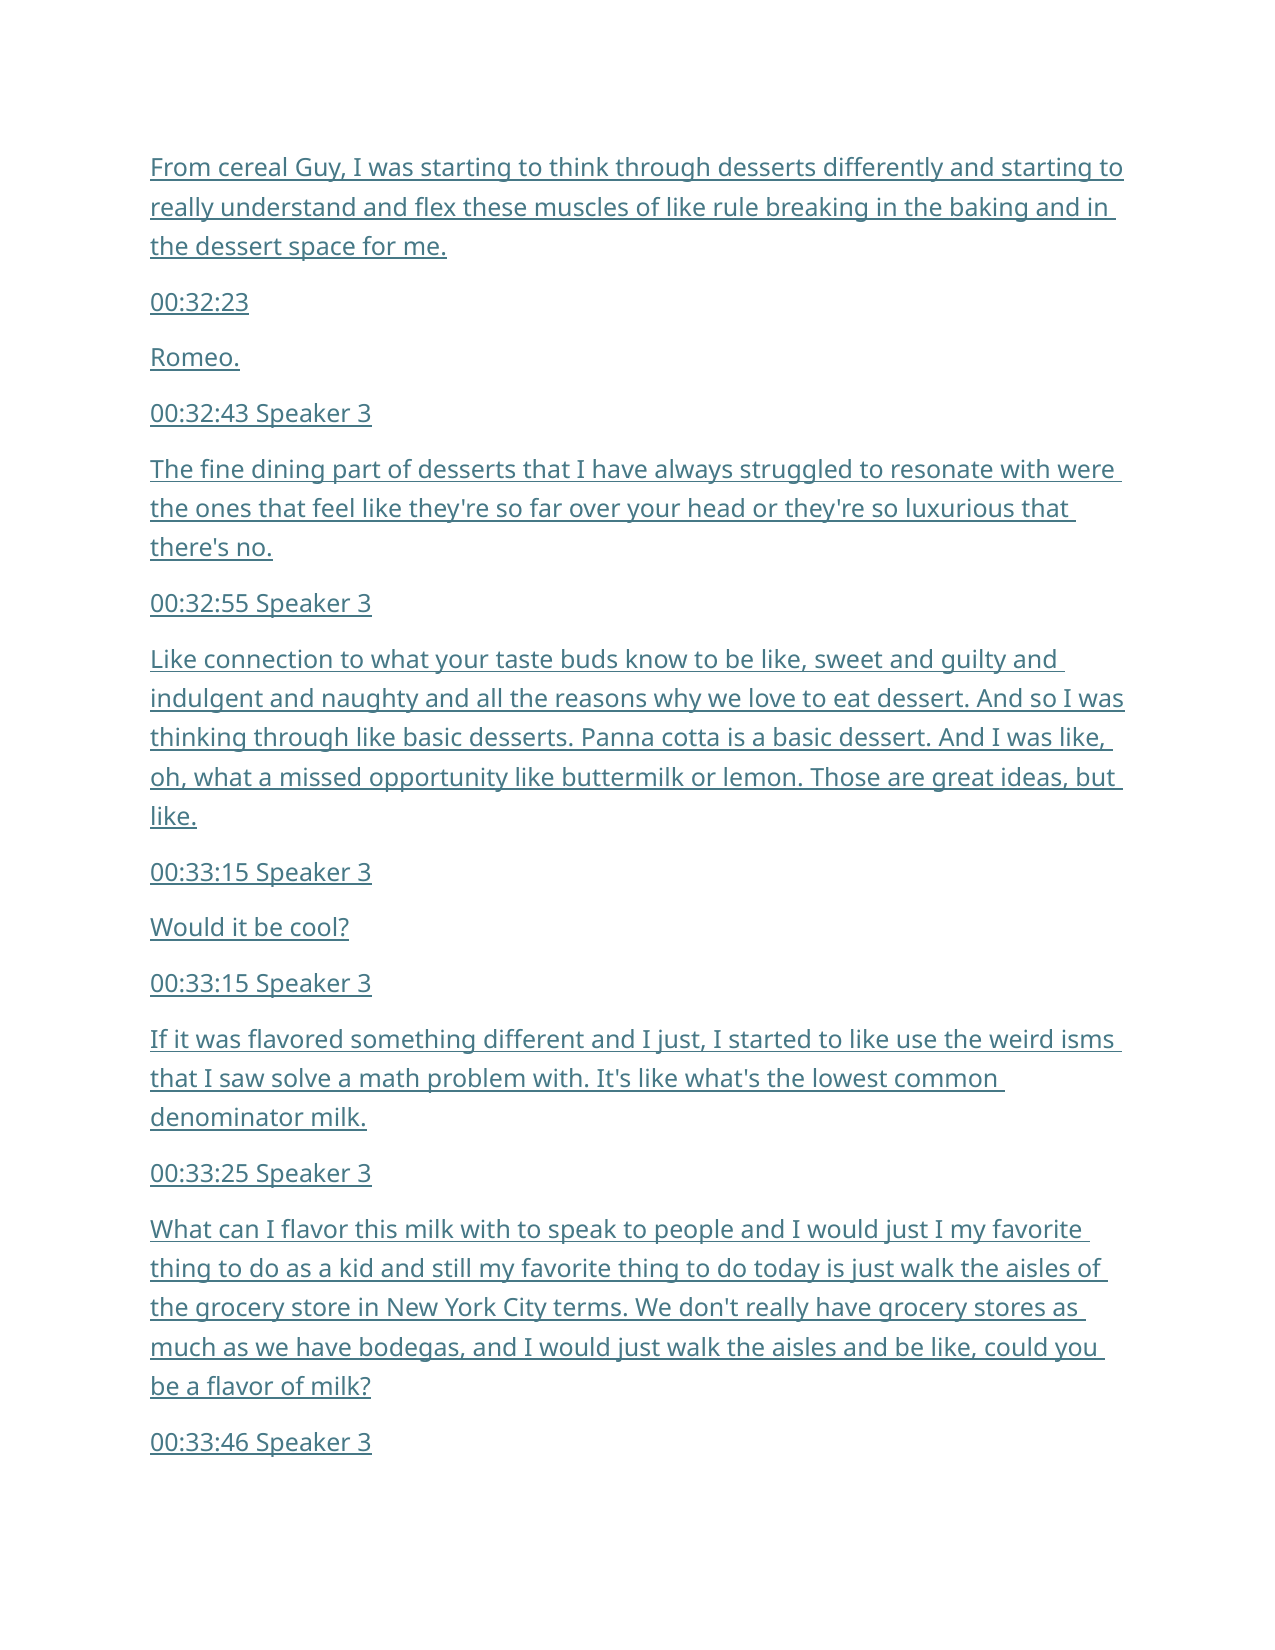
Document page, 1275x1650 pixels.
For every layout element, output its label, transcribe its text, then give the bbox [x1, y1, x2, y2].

text Romeo. [150, 340, 1125, 374]
text Would it be cool? [150, 910, 1125, 944]
text 00:33:15 Speaker 3 [150, 854, 1125, 888]
text 00:32:43 Speaker 3 [150, 396, 1125, 430]
text 00:32:23 [150, 284, 1125, 318]
text 00:33:46 Speaker 3 [150, 1424, 1125, 1458]
text Like connection to what your taste buds know to be like, sweet and guilty and indulgent and naughty and all the reasons why we love to eat dessert. And so I was thinking through like basic desserts. Panna cotta is a basic dessert. And I was like, oh, what a missed opportunity like buttermilk or lemon. Those are great ideas, but like. [150, 712, 1125, 832]
text 00:32:55 Speaker 3 [150, 586, 1125, 620]
text Like connection to what your taste buds know to be like, sweet and guilty and indulgent and naughty and all the reasons why we love to eat dessert. And so I was thinking through like basic desserts. Panna cotta is a basic dessert. And I was like, oh, what a missed opportunity like buttermilk or lemon. Those are great ideas, but like. [150, 642, 1125, 710]
text 00:33:15 Speaker 3 [150, 966, 1125, 1000]
text If it was flavored something different and I just, I started to like use the weird isms that I saw solve a math problem with. It's like what's the lowest common denominator milk. [150, 1022, 1125, 1134]
text From cereal Guy, I was starting to think through desserts differently and starting to really understand and flex these muscles of like rule breaking in the baking and in the dessert space for me. [150, 150, 1125, 262]
text The fine dining part of desserts that I have always struggled to resonate with were the ones that feel like they're so far over your head or they're so luxurious that there's no. [150, 452, 1125, 564]
text What can I flavor this milk with to speak to people and I would just I my favorite thing to do as a kid and still my favorite thing to do today is just walk the aisles of the grocery store in New York City terms. We don't really have grocery stores as much as we have bodegas, and I would just walk the aisles and be like, could you be a flavor of milk? [150, 1212, 1125, 1402]
text 00:33:25 Speaker 3 [150, 1156, 1125, 1190]
